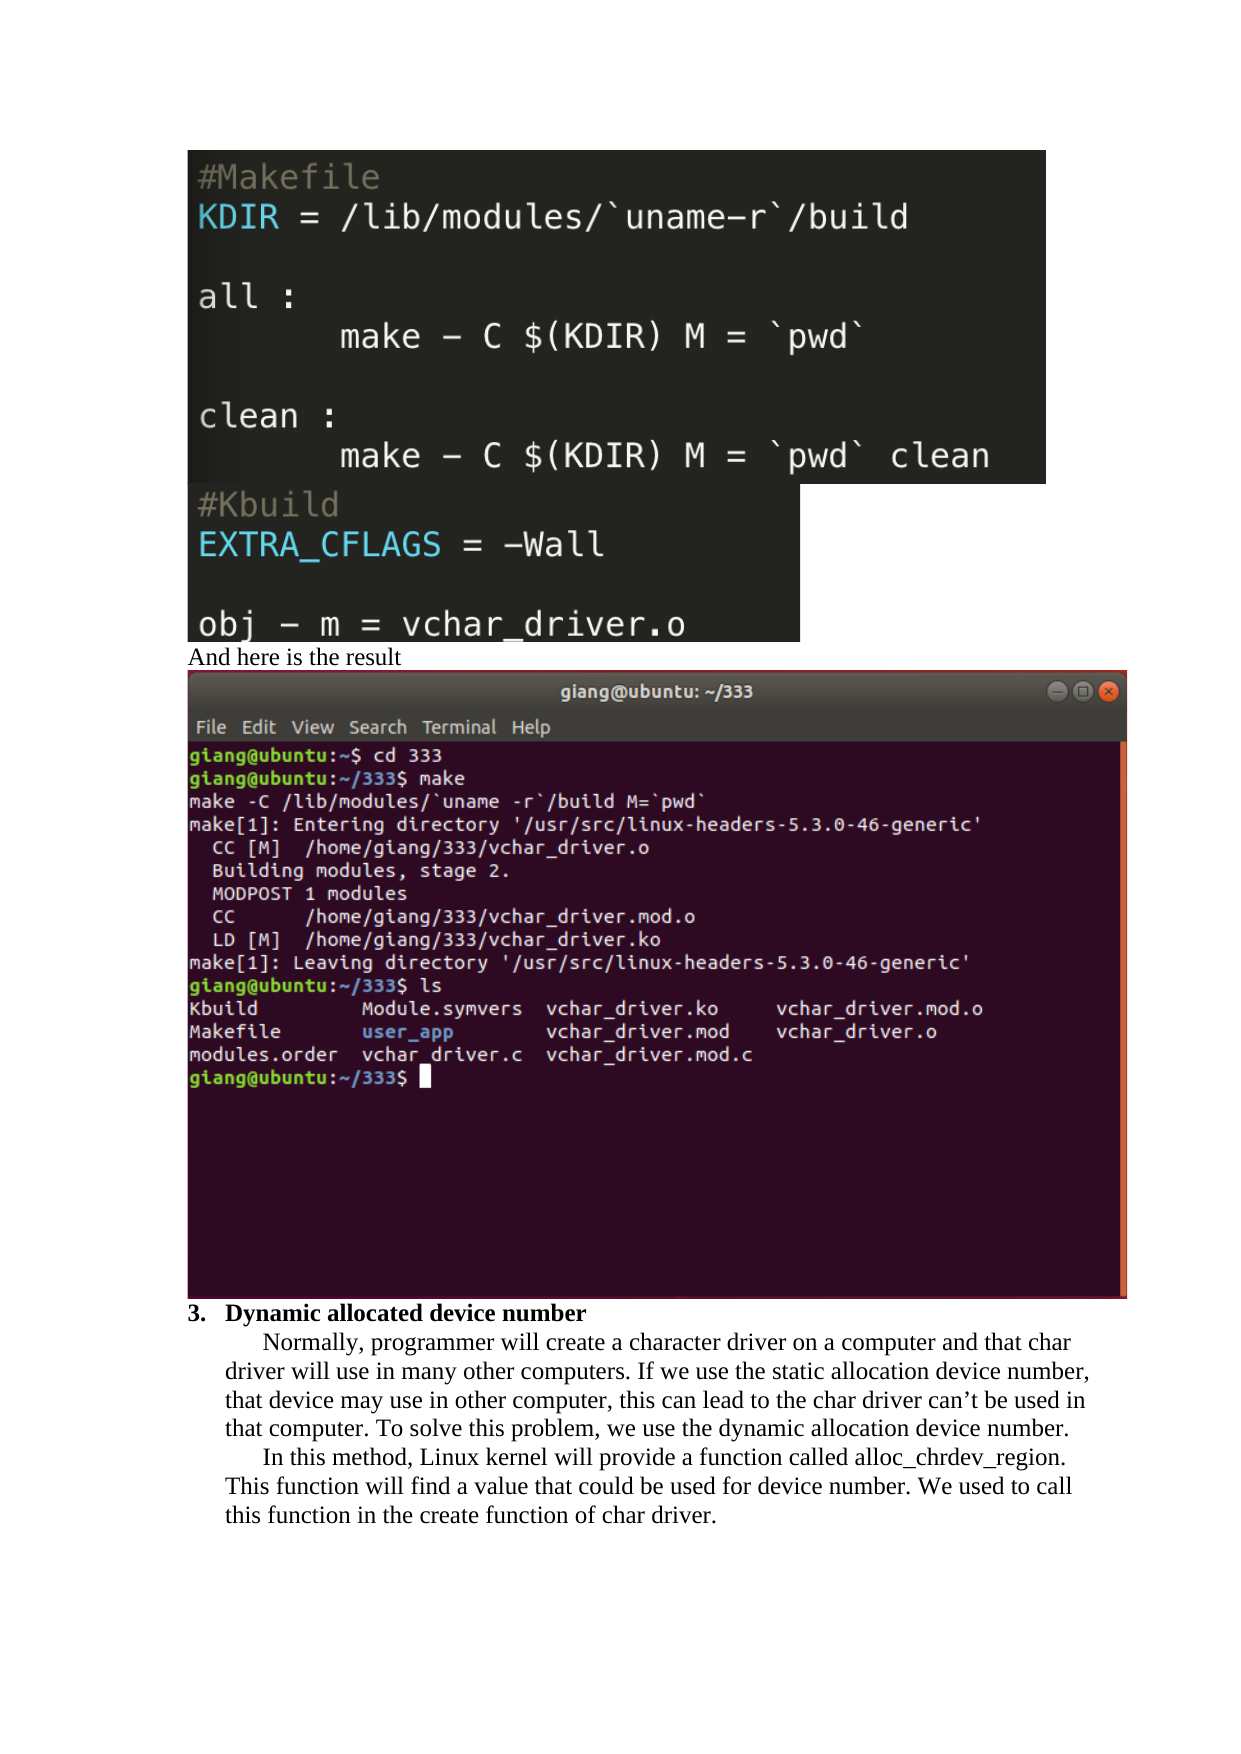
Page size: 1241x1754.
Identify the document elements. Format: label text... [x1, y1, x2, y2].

text And here is the result [187, 642, 1090, 670]
text In this method, Linux kernel will provide a function called alloc_chrdev_region. This function will find a value that could be used for device number. We used to call this function in the create function of char driver. [225, 1442, 1090, 1528]
picture [187, 670, 1128, 1299]
list Dynamic allocated device number [187, 1299, 1090, 1327]
picture [187, 150, 1046, 642]
text Normally, programmer will create a character driver on a computer and that char driver will use in many other computers. If we use the static allocation device number, that device may use in other computer, this can lead to the char driver can’t be used in that computer. To solve this problem, we use the dynamic allocation device number. [225, 1327, 1090, 1442]
